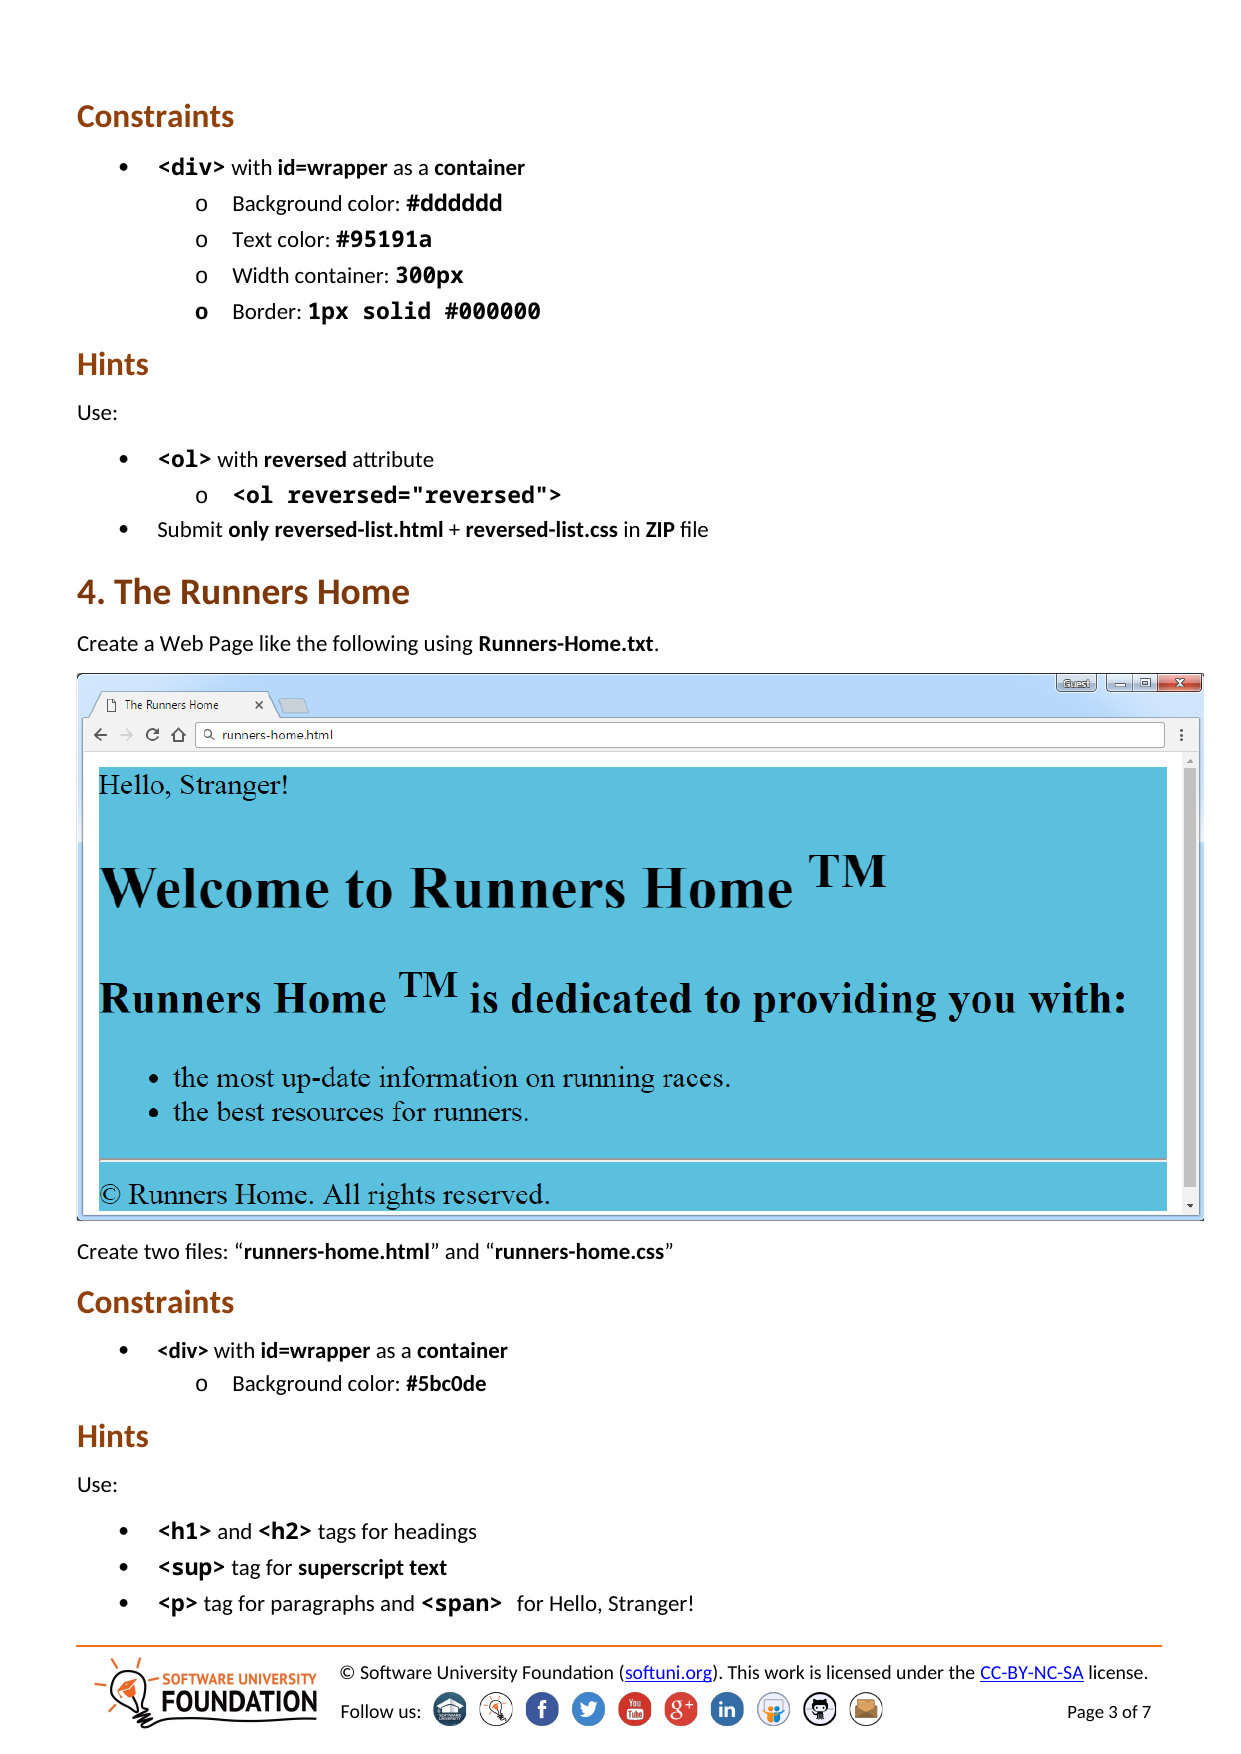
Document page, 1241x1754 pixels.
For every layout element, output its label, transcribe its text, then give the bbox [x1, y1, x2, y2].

text Use: [77, 1470, 1163, 1498]
list <h1> and <h2> tags for headings [119, 1514, 1163, 1546]
list Width container: 300px [194, 258, 1163, 290]
list Background color: #dddddd [194, 186, 1163, 218]
subtitle Constraints [77, 1281, 1163, 1322]
text Hints [77, 1415, 1163, 1456]
subtitle Constraints [77, 95, 1163, 136]
picture [525, 1692, 559, 1726]
list <sup> tag for superscript text [119, 1551, 1163, 1582]
text Use: [77, 398, 1163, 426]
picture [433, 1692, 467, 1726]
subtitle The Runners Home [77, 568, 1163, 614]
list Background color: #5bc0de [194, 1369, 1163, 1398]
picture [479, 1692, 513, 1726]
list <div> with id=wrapper as a container [119, 151, 1163, 182]
picture [618, 1692, 652, 1726]
picture [93, 1656, 317, 1729]
list <div> with id=wrapper as a container [119, 1337, 1163, 1364]
text Create a Web Page like the following using Runners-Home.txt. [77, 629, 1163, 657]
list <p> tag for paragraphs and <span> for Hello, Stranger! [119, 1586, 1163, 1618]
picture [710, 1692, 744, 1726]
picture [572, 1692, 605, 1726]
picture [849, 1692, 883, 1726]
picture [803, 1692, 837, 1726]
list <ol reversed="reversed"> [194, 479, 1163, 510]
list <ol> with reversed attribute [119, 443, 1163, 474]
picture [664, 1692, 698, 1726]
subtitle Hints [77, 343, 1163, 384]
text Create two files: “runners-home.html” and “runners-home.css” [77, 1237, 1163, 1265]
list Submit only reversed-list.html + reversed-list.css in ZIP file [119, 515, 1163, 543]
list Text color: #95191a [194, 222, 1163, 254]
picture [76, 673, 1204, 1221]
list Border: 1px solid #000000 [194, 294, 1163, 326]
picture [757, 1692, 790, 1726]
